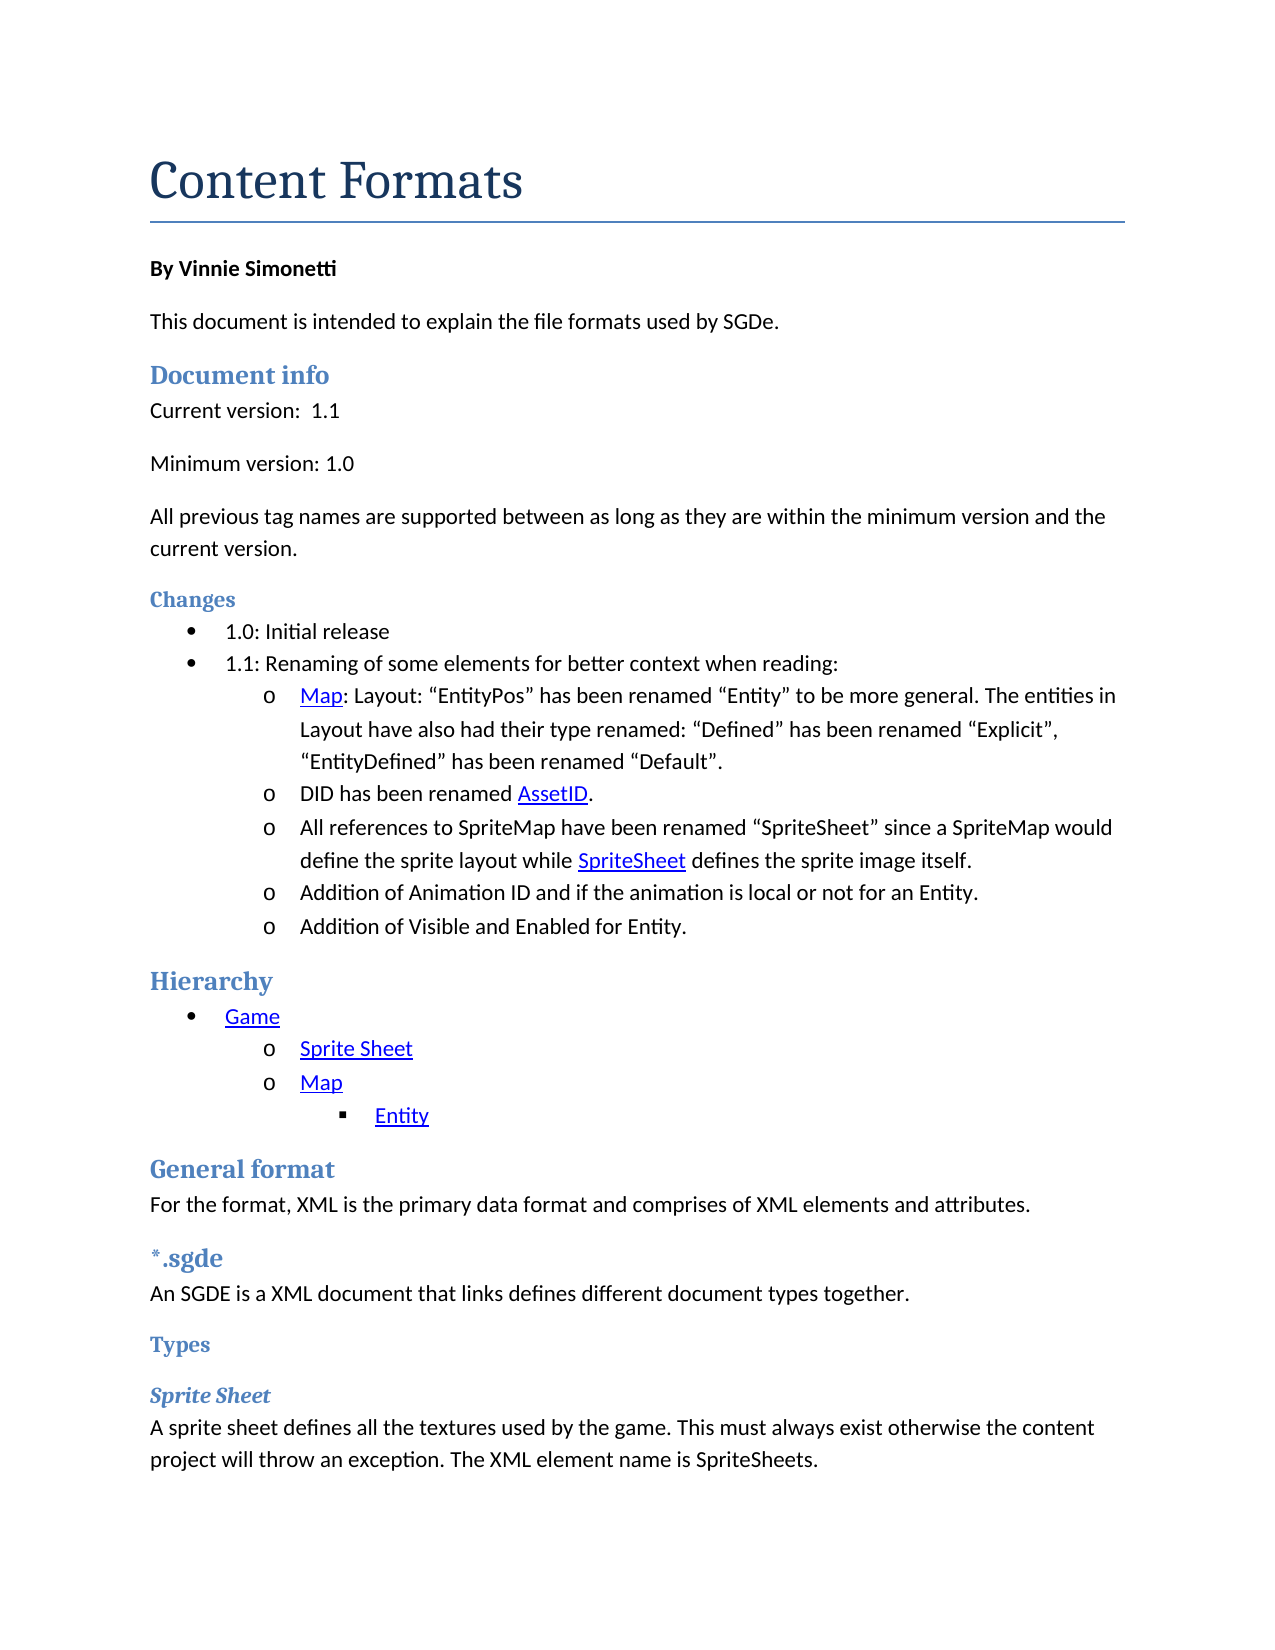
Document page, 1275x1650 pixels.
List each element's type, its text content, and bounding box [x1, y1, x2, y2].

text Minimum version: 1.0 [150, 449, 1125, 477]
list Entity [337, 1101, 1125, 1129]
text All previous tag names are supported between as long as they are within the minimum version and the current version. [150, 502, 1125, 562]
title Content Formats [150, 150, 1125, 221]
subtitle Document info [150, 360, 1125, 391]
list 1.0: Initial release [187, 617, 1125, 645]
subtitle Sprite Sheet [150, 1383, 1125, 1409]
list All references to SpriteMap have been renamed “SpriteSheet” since a SpriteMap would define the sprite layout while SpriteSheet defines the sprite image itself. [262, 813, 1125, 874]
text An SGDE is a XML document that links defines different document types together. [150, 1279, 1125, 1307]
list Game [187, 1002, 1125, 1030]
text This document is intended to explain the file formats used by SGDe. [150, 307, 1125, 335]
text Current version: 1.1 [150, 396, 1125, 424]
list Map: Layout: “EntityPos” has been renamed “Entity” to be more general. The entities in Layout have also had their type renamed: “Defined” has been renamed “Explicit”, “EntityDefined” has been renamed “Default”. [262, 682, 1125, 775]
text For the format, XML is the primary data format and comprises of XML elements and attributes. [150, 1190, 1125, 1218]
list Sprite Sheet [262, 1034, 1125, 1063]
subtitle *.sgde [150, 1243, 1125, 1274]
list Map [262, 1068, 1125, 1097]
list DID has been renamed AssetID. [262, 779, 1125, 808]
list Addition of Visible and Enabled for Entity. [262, 912, 1125, 941]
subtitle Changes [150, 587, 1125, 613]
subtitle General format [150, 1154, 1125, 1185]
list Addition of Animation ID and if the animation is local or not for an Entity. [262, 878, 1125, 907]
subtitle Hierarchy [150, 966, 1125, 997]
subtitle Types [150, 1332, 1125, 1358]
list 1.1: Renaming of some elements for better context when reading: [187, 649, 1125, 677]
text By Vinnie Simonetti [150, 254, 1125, 282]
